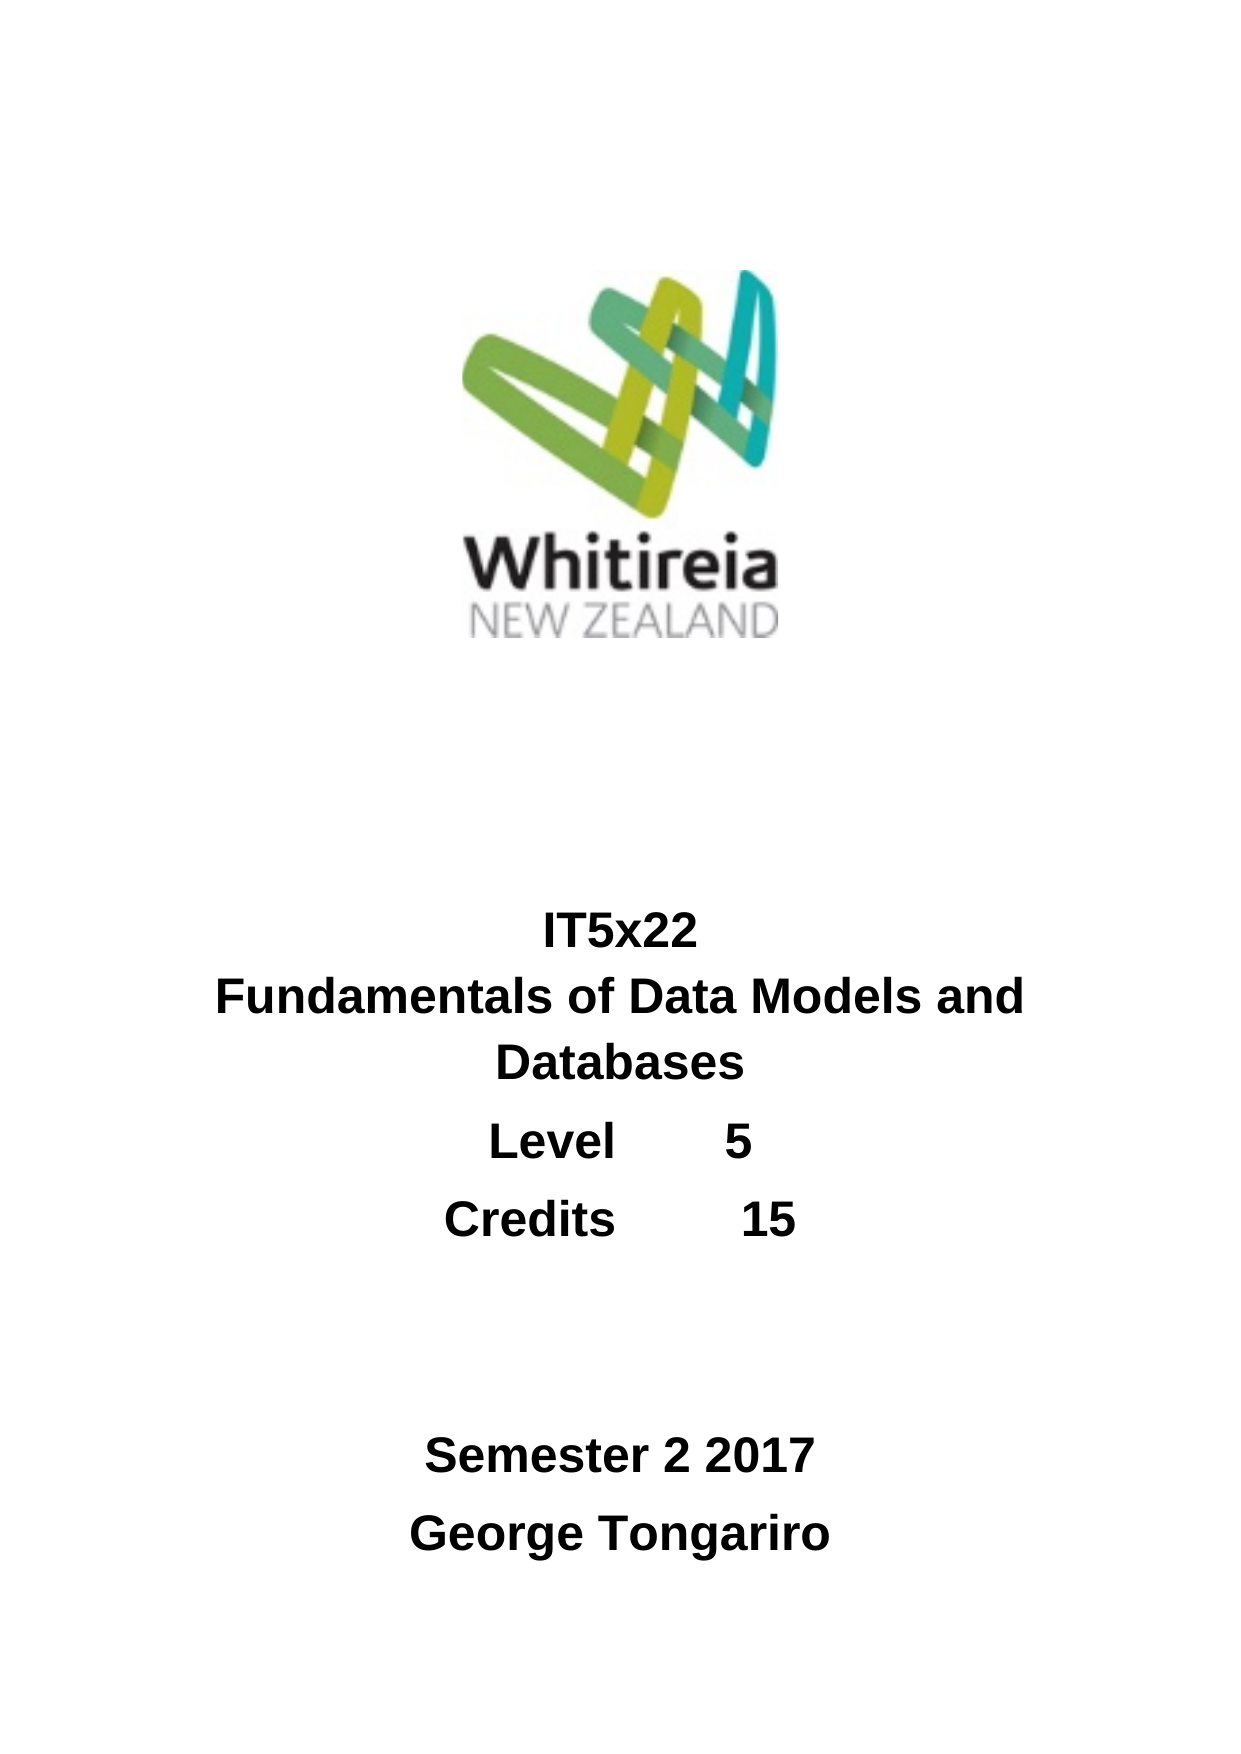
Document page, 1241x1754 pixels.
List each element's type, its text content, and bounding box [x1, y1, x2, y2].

text Credits 15 [150, 1189, 1090, 1247]
text Level 5 [150, 1111, 1090, 1168]
text Fundamentals of Data Models and Databases [150, 966, 1090, 1090]
text IT5x22 [150, 900, 1090, 958]
picture [462, 270, 779, 638]
text George Tongariro [150, 1504, 1090, 1561]
text Semester 2 2017 [150, 1425, 1090, 1483]
